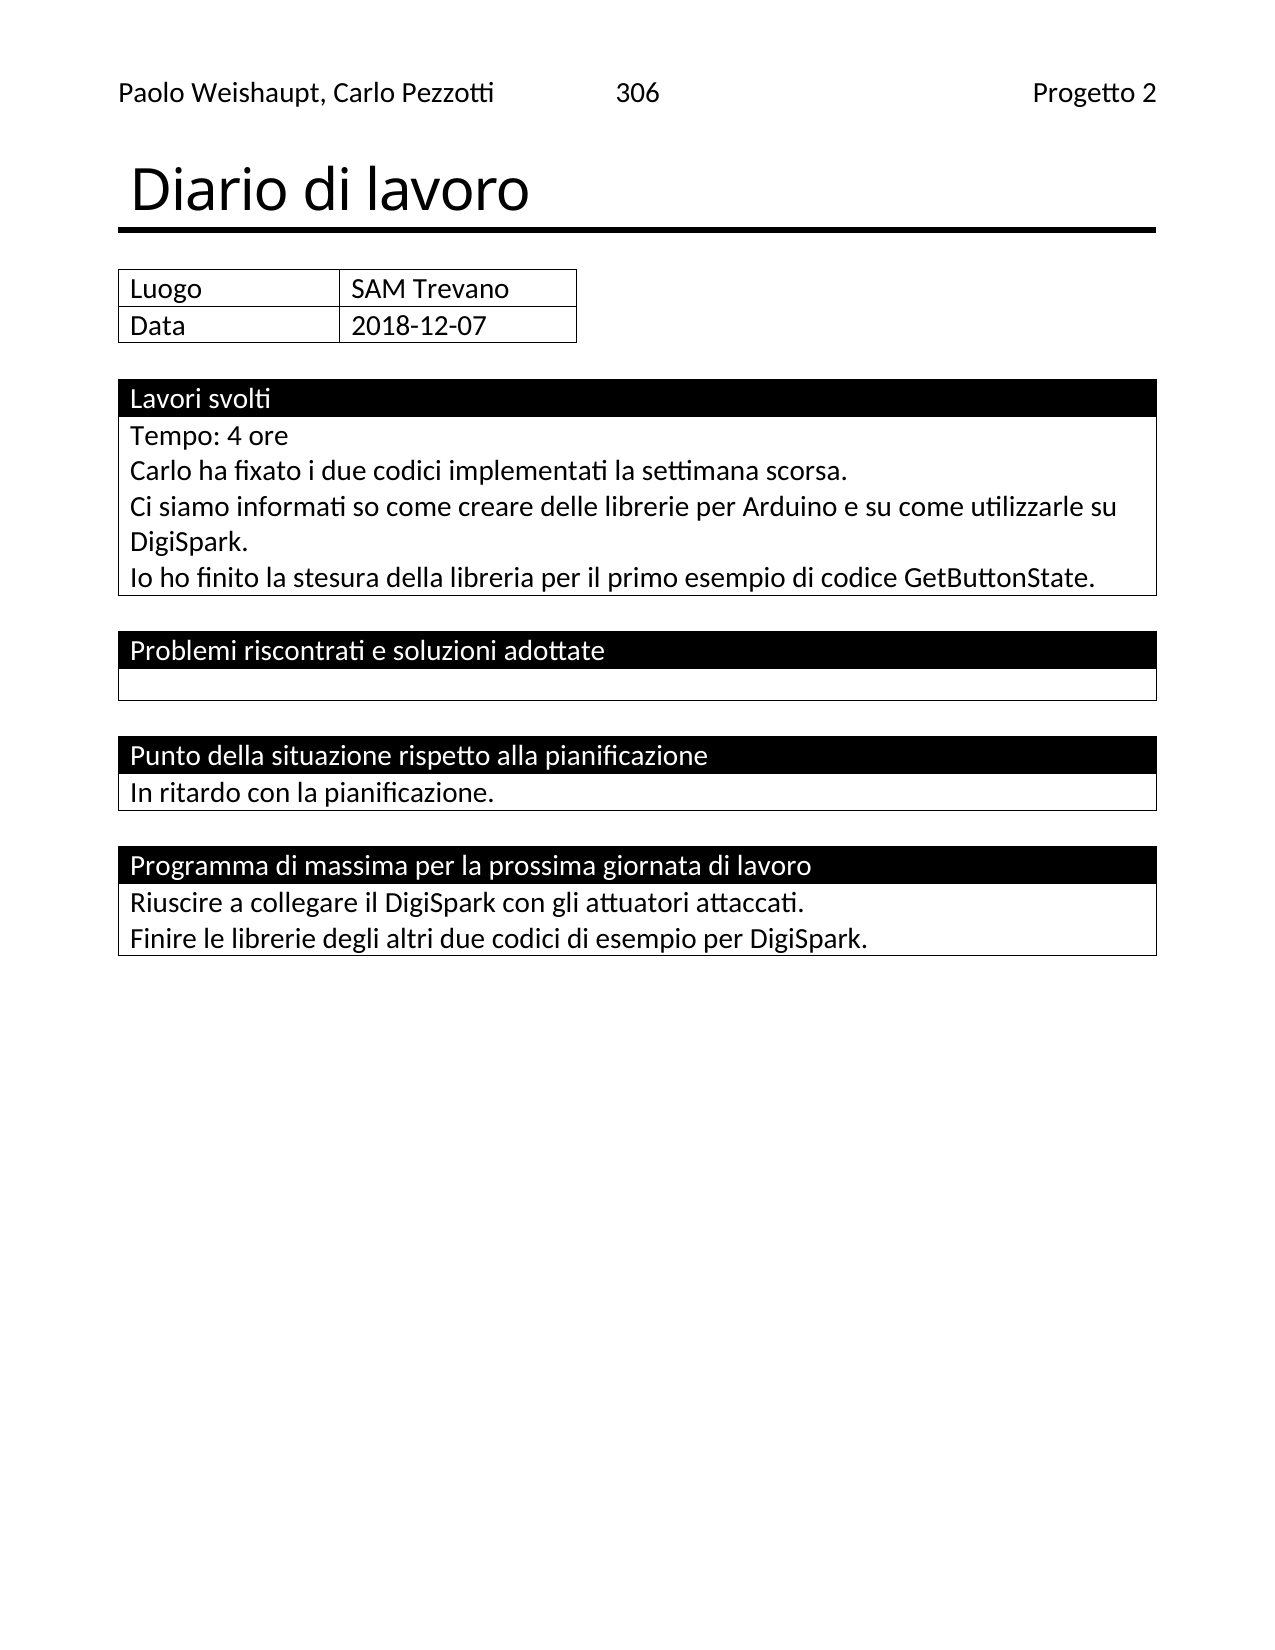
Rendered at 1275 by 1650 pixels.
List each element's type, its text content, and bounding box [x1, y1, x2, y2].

table_cell In ritardo con la pianificazione. [119, 774, 1156, 810]
table_header Lavori svolti [119, 380, 1156, 416]
table_cell Riuscire a collegare il DigiSpark con gli attuatori attaccati. Finire le librerie degli altri due codici di esempio per DigiSpark. [119, 884, 1156, 955]
table_header SAM Trevano [340, 270, 576, 306]
table_cell [119, 669, 1156, 700]
table_header Diario di lavoro [118, 148, 1156, 227]
table_cell Data [119, 307, 339, 342]
table_header Punto della situazione rispetto alla pianificazione [119, 738, 1156, 773]
table_cell Tempo: 4 ore Carlo ha fixato i due codici implementati la settimana scorsa. Ci siamo informati so come creare delle librerie per Arduino e su come utilizzarle su DigiSpark. Io ho finito la stesura della libreria per il primo esempio di codice GetButtonState. [119, 417, 1156, 595]
table_cell 2018-12-07 [340, 307, 576, 342]
table_header Problemi riscontrati e soluzioni adottate [119, 633, 1156, 668]
table_header Luogo [119, 270, 339, 306]
table_header Programma di massima per la prossima giornata di lavoro [119, 848, 1156, 883]
